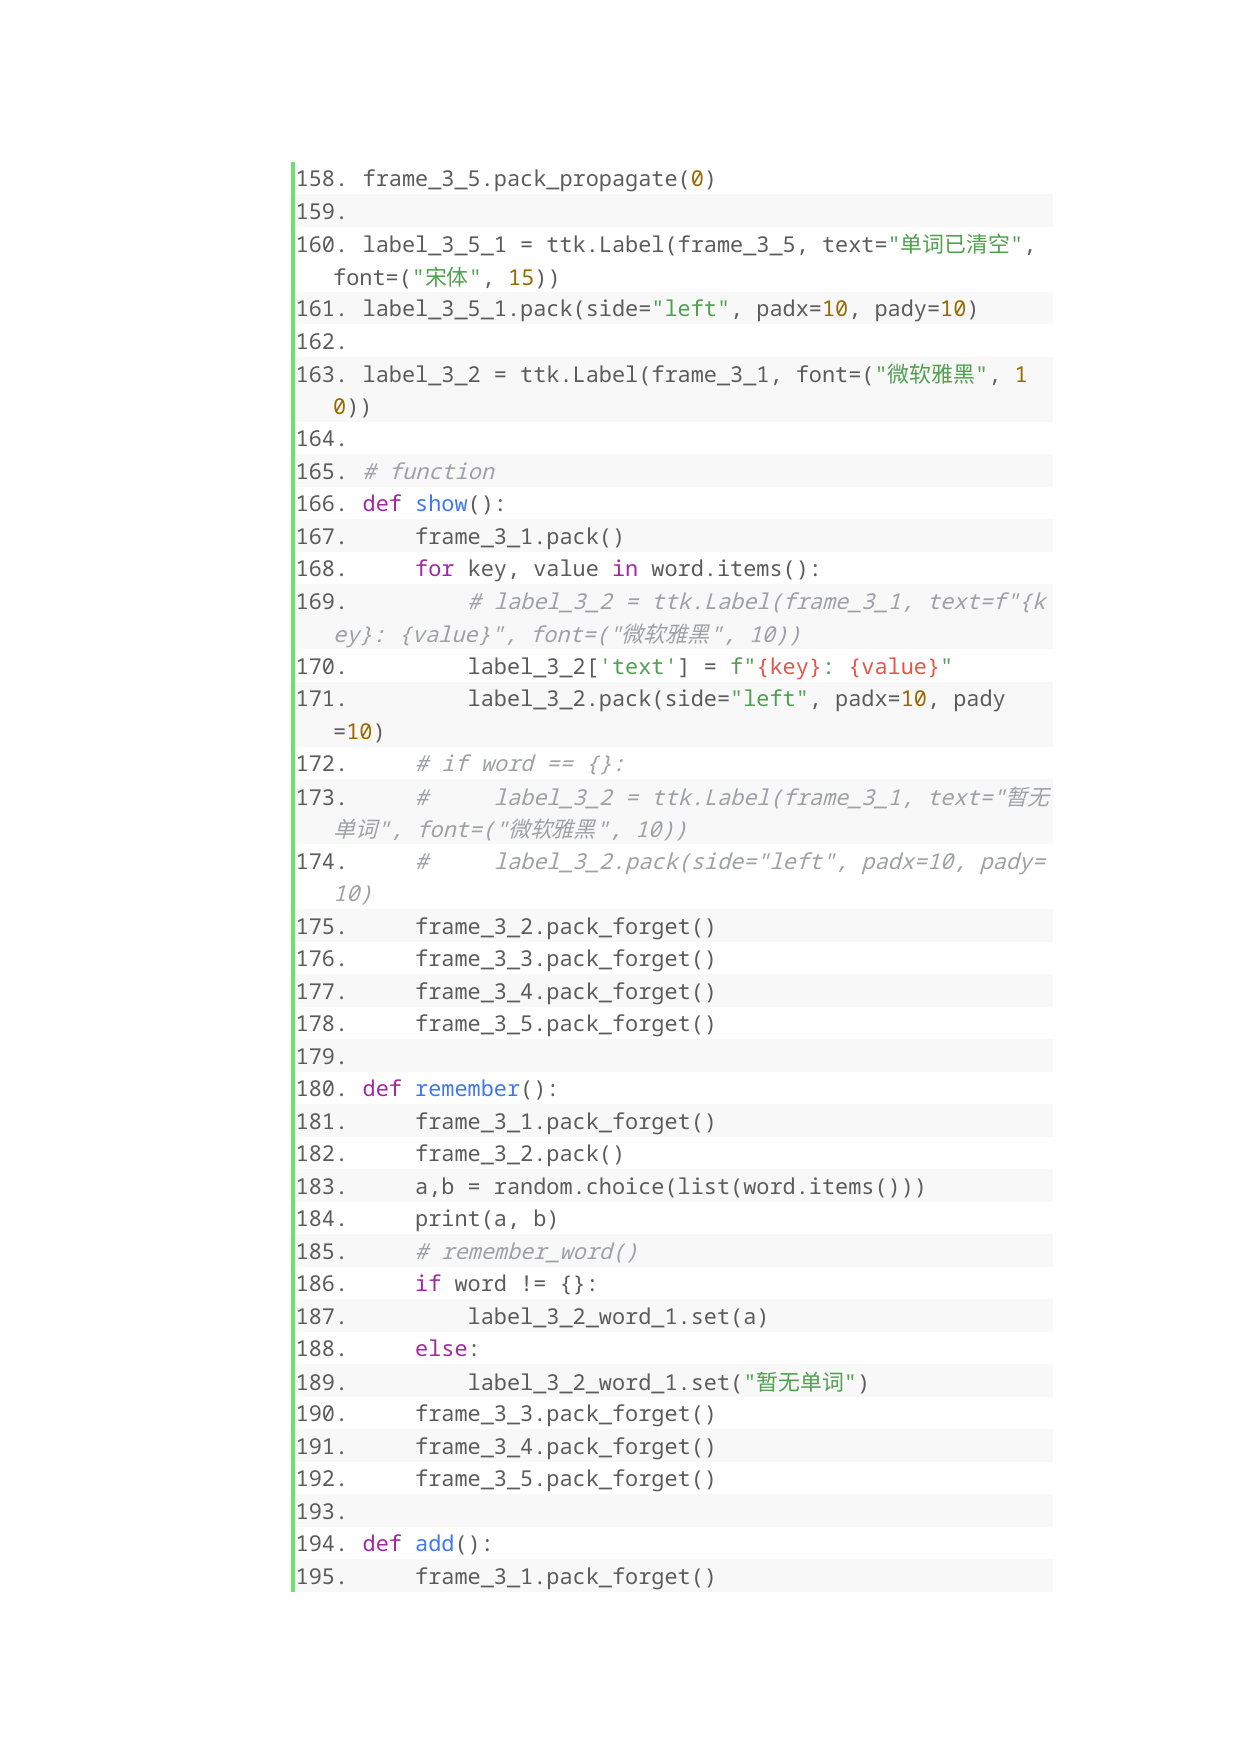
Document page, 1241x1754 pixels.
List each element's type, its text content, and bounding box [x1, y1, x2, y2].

list def show(): [295, 487, 1053, 519]
list frame_3_1.pack() [295, 519, 1053, 552]
list frame_3_1.pack_forget() [295, 1559, 1053, 1592]
list frame_3_1.pack_forget() [295, 1104, 1053, 1137]
list else: [295, 1332, 1053, 1364]
list # remember_word() [295, 1234, 1053, 1267]
list label_3_5_1 = ttk.Label(frame_3_5, text="单词已清空", font=("宋体", 15)) [295, 227, 1053, 292]
list frame_3_5.pack_propagate(0) [295, 162, 1053, 194]
list # function [295, 454, 1053, 487]
list frame_3_2.pack() [295, 1137, 1053, 1169]
list frame_3_4.pack_forget() [295, 1429, 1053, 1462]
list label_3_2.pack(side="left", padx=10, pady=10) [295, 682, 1053, 747]
list frame_3_3.pack_forget() [295, 942, 1053, 974]
list if word != {}: [295, 1267, 1053, 1299]
list frame_3_2.pack_forget() [295, 909, 1053, 942]
list frame_3_4.pack_forget() [295, 974, 1053, 1007]
list # label_3_2 = ttk.Label(frame_3_1, text=f"{key}: {value}", font=("微软雅黑", 10)) [295, 584, 1053, 649]
list frame_3_5.pack_forget() [295, 1462, 1053, 1494]
list label_3_2_word_1.set("暂无单词") [295, 1364, 1053, 1397]
list print(a, b) [295, 1202, 1053, 1234]
list def add(): [295, 1527, 1053, 1559]
list frame_3_3.pack_forget() [295, 1397, 1053, 1429]
list label_3_2['text'] = f"{key}: {value}" [295, 649, 1053, 682]
list label_3_2_word_1.set(a) [295, 1299, 1053, 1332]
list label_3_2 = ttk.Label(frame_3_1, font=("微软雅黑", 10)) [295, 357, 1053, 422]
list for key, value in word.items(): [295, 552, 1053, 584]
list # label_3_2 = ttk.Label(frame_3_1, text="暂无单词", font=("微软雅黑", 10)) [295, 779, 1053, 844]
list def remember(): [295, 1072, 1053, 1104]
list # if word == {}: [295, 747, 1053, 779]
list label_3_5_1.pack(side="left", padx=10, pady=10) [295, 292, 1053, 324]
list # label_3_2.pack(side="left", padx=10, pady=10) [295, 844, 1053, 909]
list frame_3_5.pack_forget() [295, 1007, 1053, 1039]
list a,b = random.choice(list(word.items())) [295, 1169, 1053, 1202]
